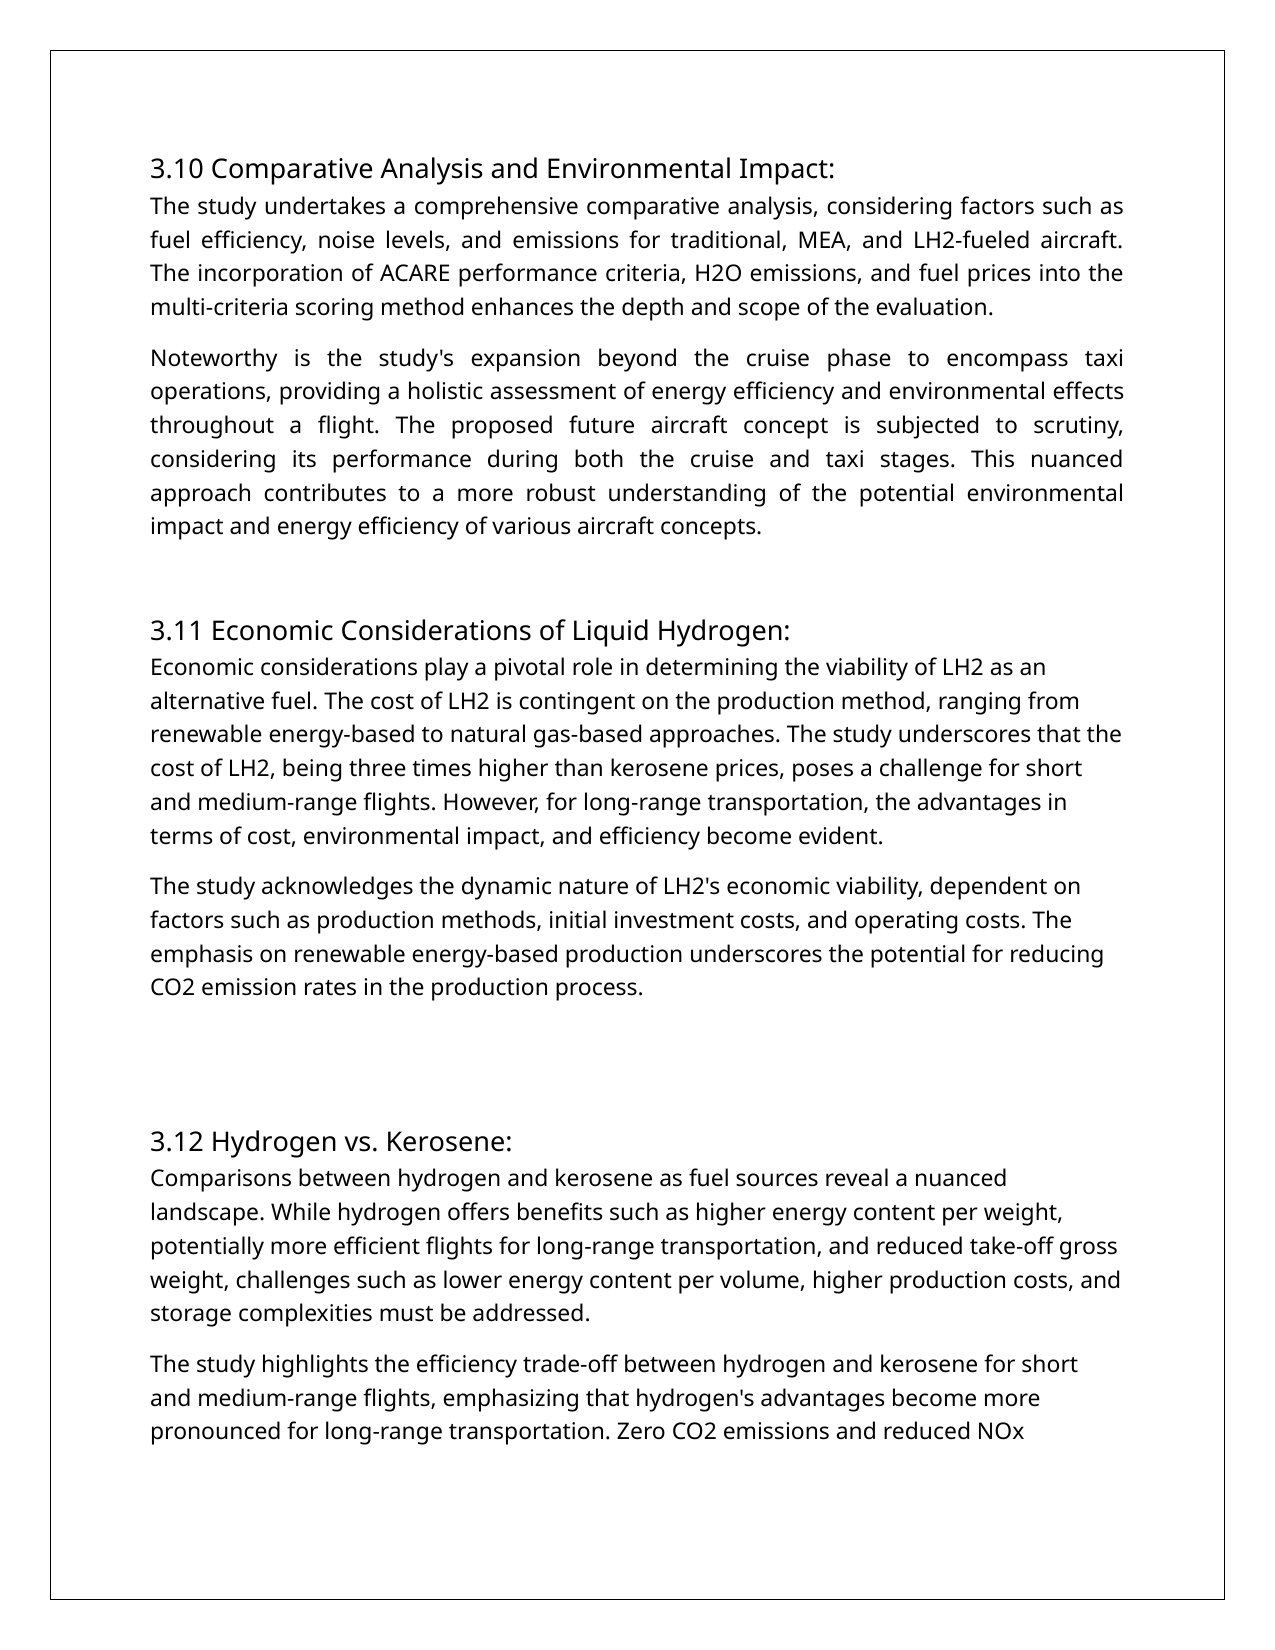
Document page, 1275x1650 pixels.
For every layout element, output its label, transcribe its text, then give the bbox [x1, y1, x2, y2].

subtitle 3.10 Comparative Analysis and Environmental Impact: [150, 150, 1125, 187]
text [150, 1348, 1125, 1446]
text Economic considerations play a pivotal role in determining the viability of LH2 as an alternative fuel. The cost of LH2 is contingent on the production method, ranging from renewable energy-based to natural gas-based approaches. The study underscores that the cost of LH2, being three times higher than kerosene prices, poses a challenge for short and medium-range flights. However, for long-range transportation, the advantages in terms of cost, environmental impact, and efficiency become evident. [150, 651, 1125, 851]
text The study undertakes a comprehensive comparative analysis, considering factors such as fuel efficiency, noise levels, and emissions for traditional, MEA, and LH2-fueled aircraft. The incorporation of ACARE performance criteria, H2O emissions, and fuel prices into the multi-criteria scoring method enhances the depth and scope of the evaluation. [150, 190, 1125, 322]
subtitle 3.12 Hydrogen vs. Kerosene: [150, 1122, 1125, 1159]
text Comparisons between hydrogen and kerosene as fuel sources reveal a nuanced landscape. While hydrogen offers benefits such as higher energy content per weight, potentially more efficient flights for long-range transportation, and reduced take-off gross weight, challenges such as lower energy content per volume, higher production costs, and storage complexities must be addressed. [150, 1162, 1125, 1328]
subtitle 3.11 Economic Considerations of Liquid Hydrogen: [150, 611, 1125, 648]
text Noteworthy is the study's expansion beyond the cruise phase to encompass taxi operations, providing a holistic assessment of energy efficiency and environmental effects throughout a flight. The proposed future aircraft concept is subjected to scrutiny, considering its performance during both the cruise and taxi stages. This nuanced approach contributes to a more robust understanding of the potential environmental impact and energy efficiency of various aircraft concepts. [150, 341, 1125, 541]
text The study acknowledges the dynamic nature of LH2's economic viability, dependent on factors such as production methods, initial investment costs, and operating costs. The emphasis on renewable energy-based production underscores the potential for reducing CO2 emission rates in the production process. [150, 870, 1125, 1002]
